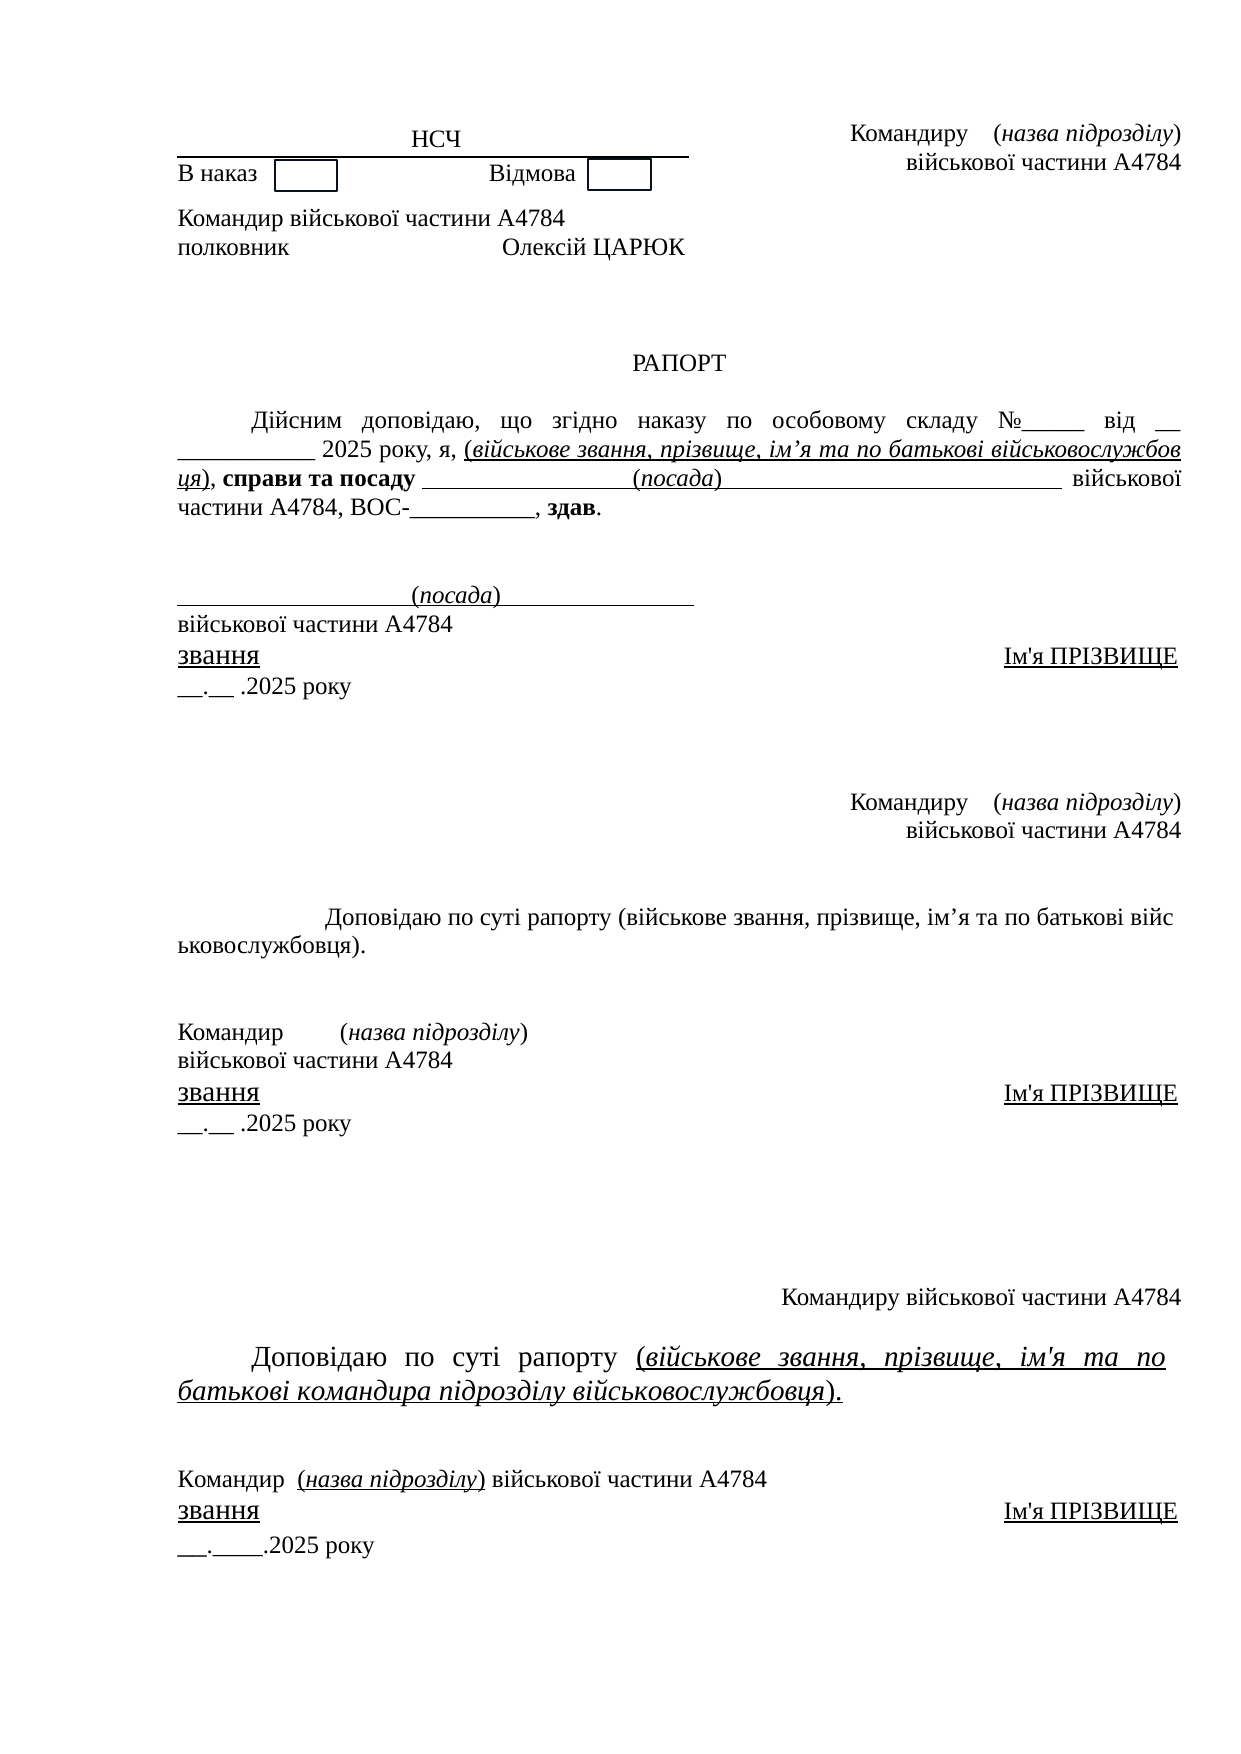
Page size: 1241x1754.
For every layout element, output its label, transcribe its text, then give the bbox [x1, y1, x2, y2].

text звання Ім'я ПРІЗВИЩЕ [177, 1074, 1181, 1108]
text Доповідаю по суті рапорту (військове звання, прізвище, ім'я та по батькові командира підрозділу військовослужбовця). [177, 1339, 1167, 1406]
text __.____.2025 року [177, 1526, 1181, 1559]
text __.__ .2025 року [177, 1108, 1181, 1137]
text звання Ім'я ПРІЗВИЩЕ [177, 637, 1181, 671]
text Командиру військової частини А4784 [177, 1282, 1181, 1310]
text __.__ .2025 року [177, 671, 1181, 700]
text військової частини А4784 [706, 147, 1181, 176]
table_cell [166, 156, 706, 198]
text (посада) [177, 580, 1181, 609]
text звання Ім'я ПРІЗВИЩЕ [177, 1492, 1181, 1526]
text Командир (назва підрозділу) військової частини А4784 [177, 1464, 1181, 1492]
table_cell Командир військової частини А4784 полковник Олексій ЦАРЮК [166, 198, 706, 265]
text військової частини А4784 [177, 816, 1181, 844]
text Доповідаю по суті рапорту (військове звання, прізвище, ім’я та по батькові військовослужбовця). [177, 902, 1181, 959]
text Командиру (назва підрозділу) [177, 787, 1181, 816]
table_header НСЧ [166, 121, 706, 156]
text військової частини А4784 [177, 609, 1181, 637]
text Командиру (назва підрозділу) [177, 118, 1181, 147]
text Командир (назва підрозділу) [177, 1017, 1181, 1046]
text РАПОРТ [177, 348, 1181, 377]
text Дійсним доповідаю, що згідно наказу по особовому складу №_____ від __ ___________ 2025 року, я, (військове звання, прізвище, ім’я та по батькові військовослужбовця), справи та посаду (посада) військової частини А4784, ВОС-__________, здав. [177, 406, 1181, 521]
text військової частини А4784 [177, 1046, 1181, 1074]
